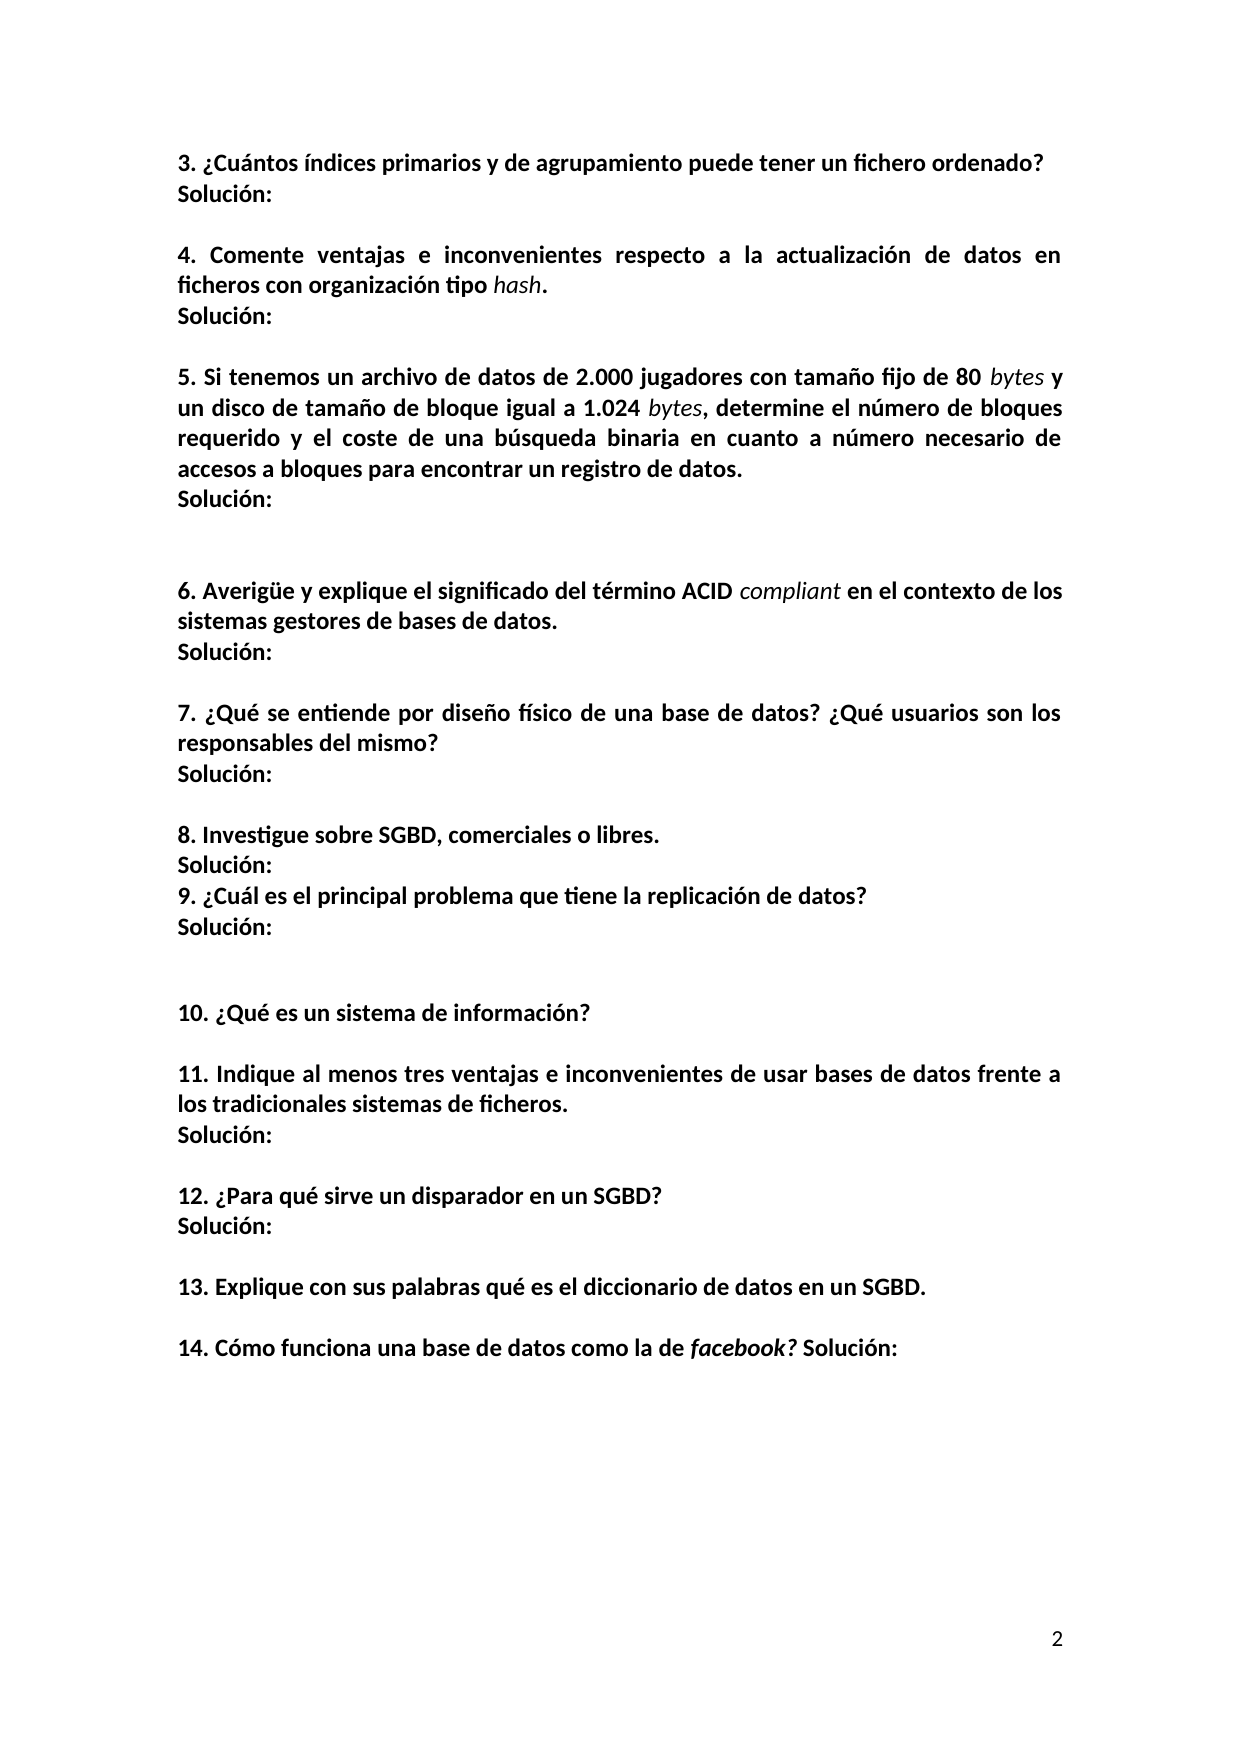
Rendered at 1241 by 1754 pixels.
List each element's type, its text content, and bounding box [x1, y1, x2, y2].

text 10. ¿Qué es un sistema de información? [177, 997, 1063, 1027]
text 12. ¿Para qué sirve un disparador en un SGBD? [177, 1180, 1063, 1210]
text 9. ¿Cuál es el principal problema que tiene la replicación de datos? [177, 880, 1063, 911]
text Solución: [177, 911, 1063, 941]
text Solución: [177, 300, 1063, 331]
text 14. Cómo funciona una base de datos como la de facebook? Solución: [177, 1332, 1063, 1363]
text Solución: [177, 178, 1063, 209]
text 4. Comente ventajas e inconvenientes respecto a la actualización de datos en ficheros con organización tipo hash. [177, 239, 1063, 300]
text Solución: [177, 849, 1063, 880]
text 7. ¿Qué se entiende por diseño físico de una base de datos? ¿Qué usuarios son los responsables del mismo? [177, 697, 1063, 758]
text 11. Indique al menos tres ventajas e inconvenientes de usar bases de datos frente a los tradicionales sistemas de ficheros. [177, 1058, 1063, 1119]
text Solución: [177, 1119, 1063, 1149]
text Solución: [177, 636, 1063, 666]
text 13. Explique con sus palabras qué es el diccionario de datos en un SGBD. [177, 1271, 1063, 1302]
text 5. Si tenemos un archivo de datos de 2.000 jugadores con tamaño fijo de 80 bytes y un disco de tamaño de bloque igual a 1.024 bytes, determine el número de bloques requerido y el coste de una búsqueda binaria en cuanto a número necesario de accesos a bloques para encontrar un registro de datos. [177, 361, 1063, 483]
text Solución: [177, 1210, 1063, 1241]
text Solución: [177, 758, 1063, 788]
text 3. ¿Cuántos índices primarios y de agrupamiento puede tener un fichero ordenado? [177, 148, 1063, 178]
text 8. Investigue sobre SGBD, comerciales o libres. [177, 819, 1063, 849]
text 6. Averigüe y explique el significado del término ACID compliant en el contexto de los sistemas gestores de bases de datos. [177, 575, 1063, 636]
text Solución: [177, 483, 1063, 514]
